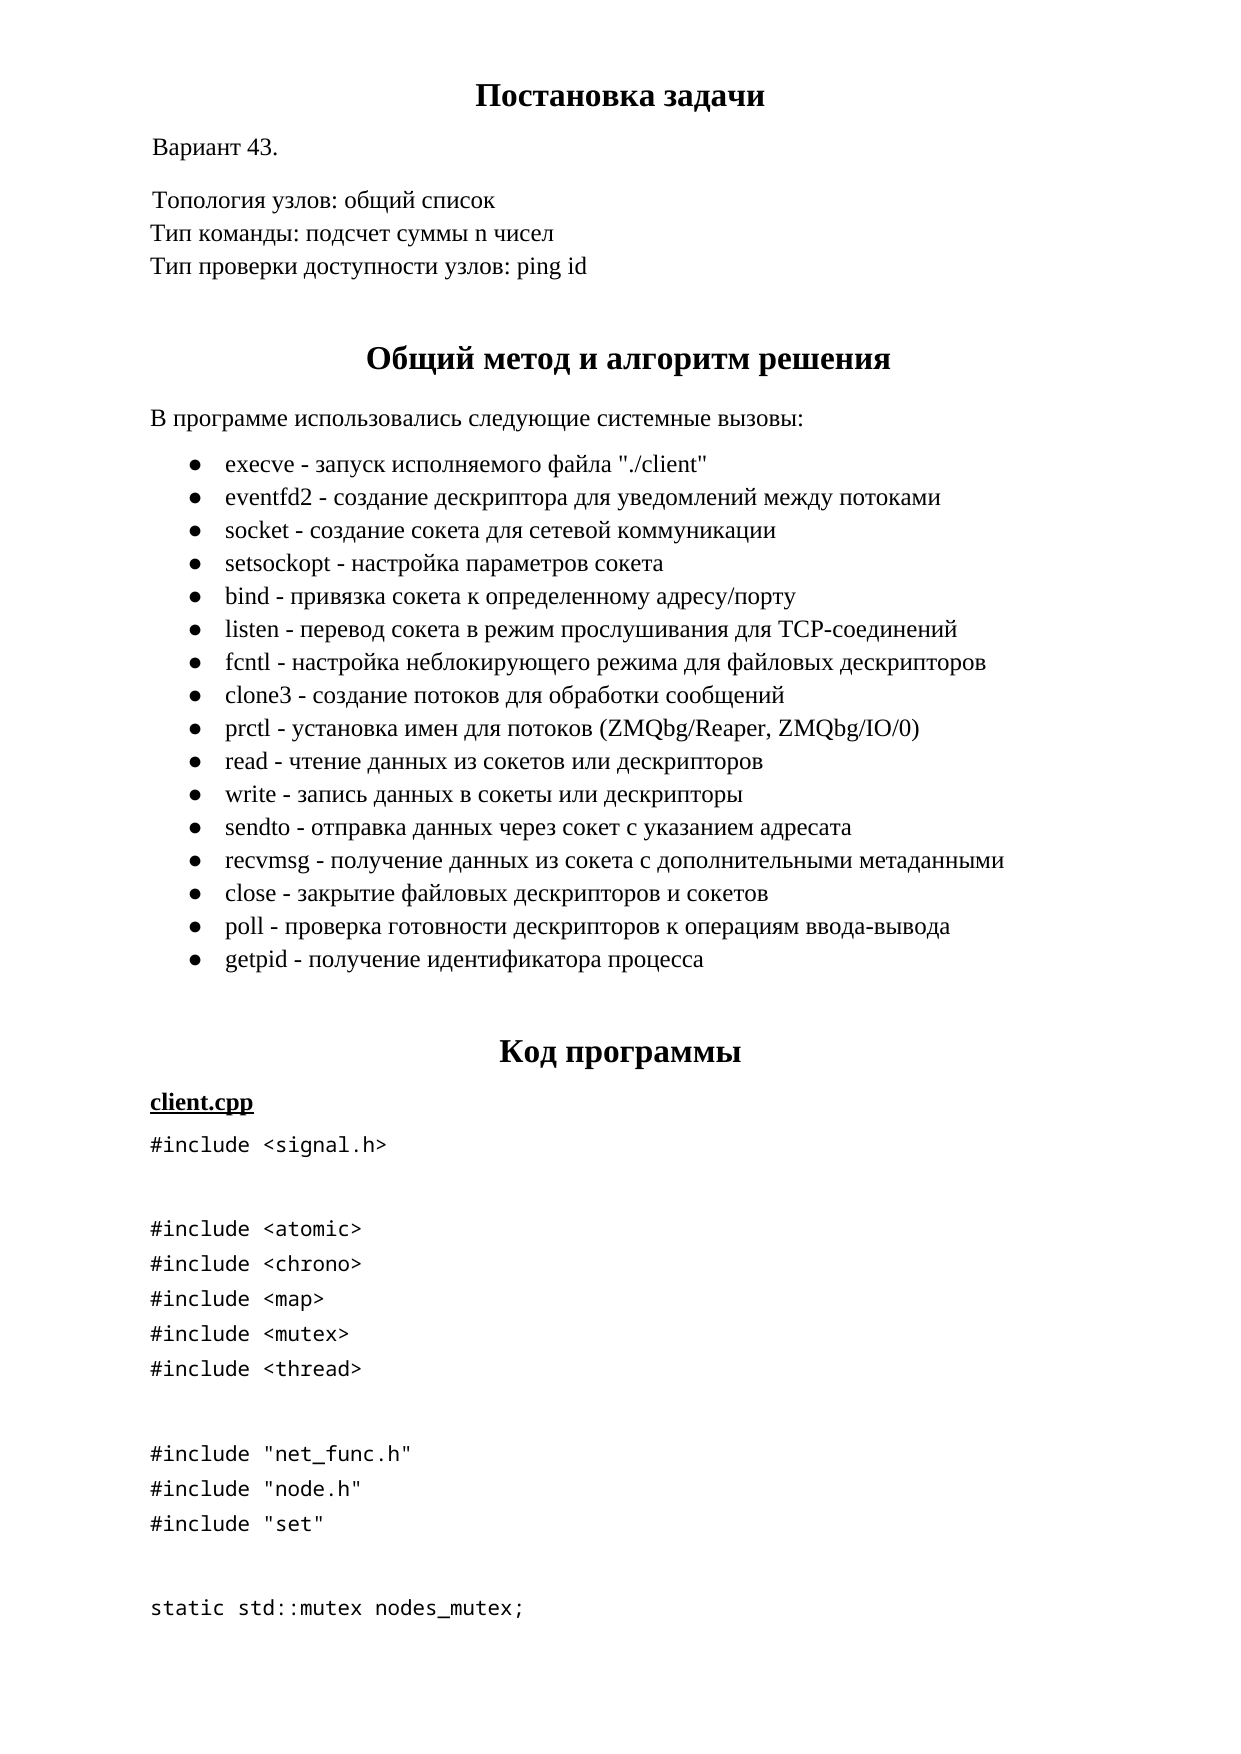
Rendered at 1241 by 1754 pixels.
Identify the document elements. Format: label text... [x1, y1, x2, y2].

list fcntl - настройка неблокирующего режима для файловых дескрипторов [187, 647, 1147, 676]
list socket - создание сокета для сетевой коммуникации [187, 515, 1147, 543]
list execve - запуск исполняемого файла "./client" [187, 449, 1147, 477]
text #include <signal.h> [310, 1141, 1147, 1156]
list recvmsg - получение данных из сокета с дополнительными метаданными [187, 845, 1147, 874]
text #include <map> [303, 1296, 1147, 1310]
text static std::mutex nodes_mutex; [150, 1604, 1147, 1618]
text #include <signal.h> [150, 1141, 309, 1156]
text #include "set" [150, 1520, 1147, 1534]
list write - запись данных в сокеты или дескрипторы [187, 779, 1147, 808]
list bind - привязка сокета к определенному адресу/порту [187, 581, 1147, 609]
text #include <atomic> [150, 1226, 1147, 1240]
list prctl - установка имен для потоков (ZMQbg/Reaper, ZMQbg/IO/0) [187, 713, 1147, 742]
text Топология узлов: общий список Тип команды: подсчет суммы n чисел Тип проверки доступности узлов: ping id [93, 185, 1147, 313]
list eventfd2 - создание дескриптора для уведомлений между потоками [187, 482, 1147, 511]
list getpid - получение идентификатора процесса [187, 944, 1147, 973]
text Вариант 43. [93, 132, 1147, 160]
list read - чтение данных из сокетов или дескрипторов [187, 746, 1147, 775]
text #include <mutex> [150, 1331, 1147, 1345]
list poll - проверка готовности дескрипторов к операциям ввода-вывода [187, 911, 1147, 940]
list listen - перевод сокета в режим прослушивания для TCP-соединений [187, 614, 1147, 643]
text Постановка задачи [93, 75, 1147, 113]
text Код программы [93, 1031, 1147, 1069]
list sendto - отправка данных через сокет с указанием адресата [187, 812, 1147, 841]
text client.cpp [150, 1087, 1147, 1116]
list close - закрытие файловых дескрипторов и сокетов [187, 878, 1147, 907]
text #include "node.h" [150, 1485, 1147, 1499]
text #include "net_func.h" [150, 1450, 1147, 1464]
text В программе использовались следующие системные вызовы: [93, 403, 1147, 432]
text #include <chrono> [150, 1261, 1147, 1275]
list setsockopt - настройка параметров сокета [187, 548, 1147, 577]
text #include <map> [150, 1296, 302, 1310]
list clone3 - создание потоков для обработки сообщений [187, 680, 1147, 709]
text #include <thread> [150, 1366, 1147, 1380]
text Общий метод и алгоритм решения [93, 338, 1147, 377]
